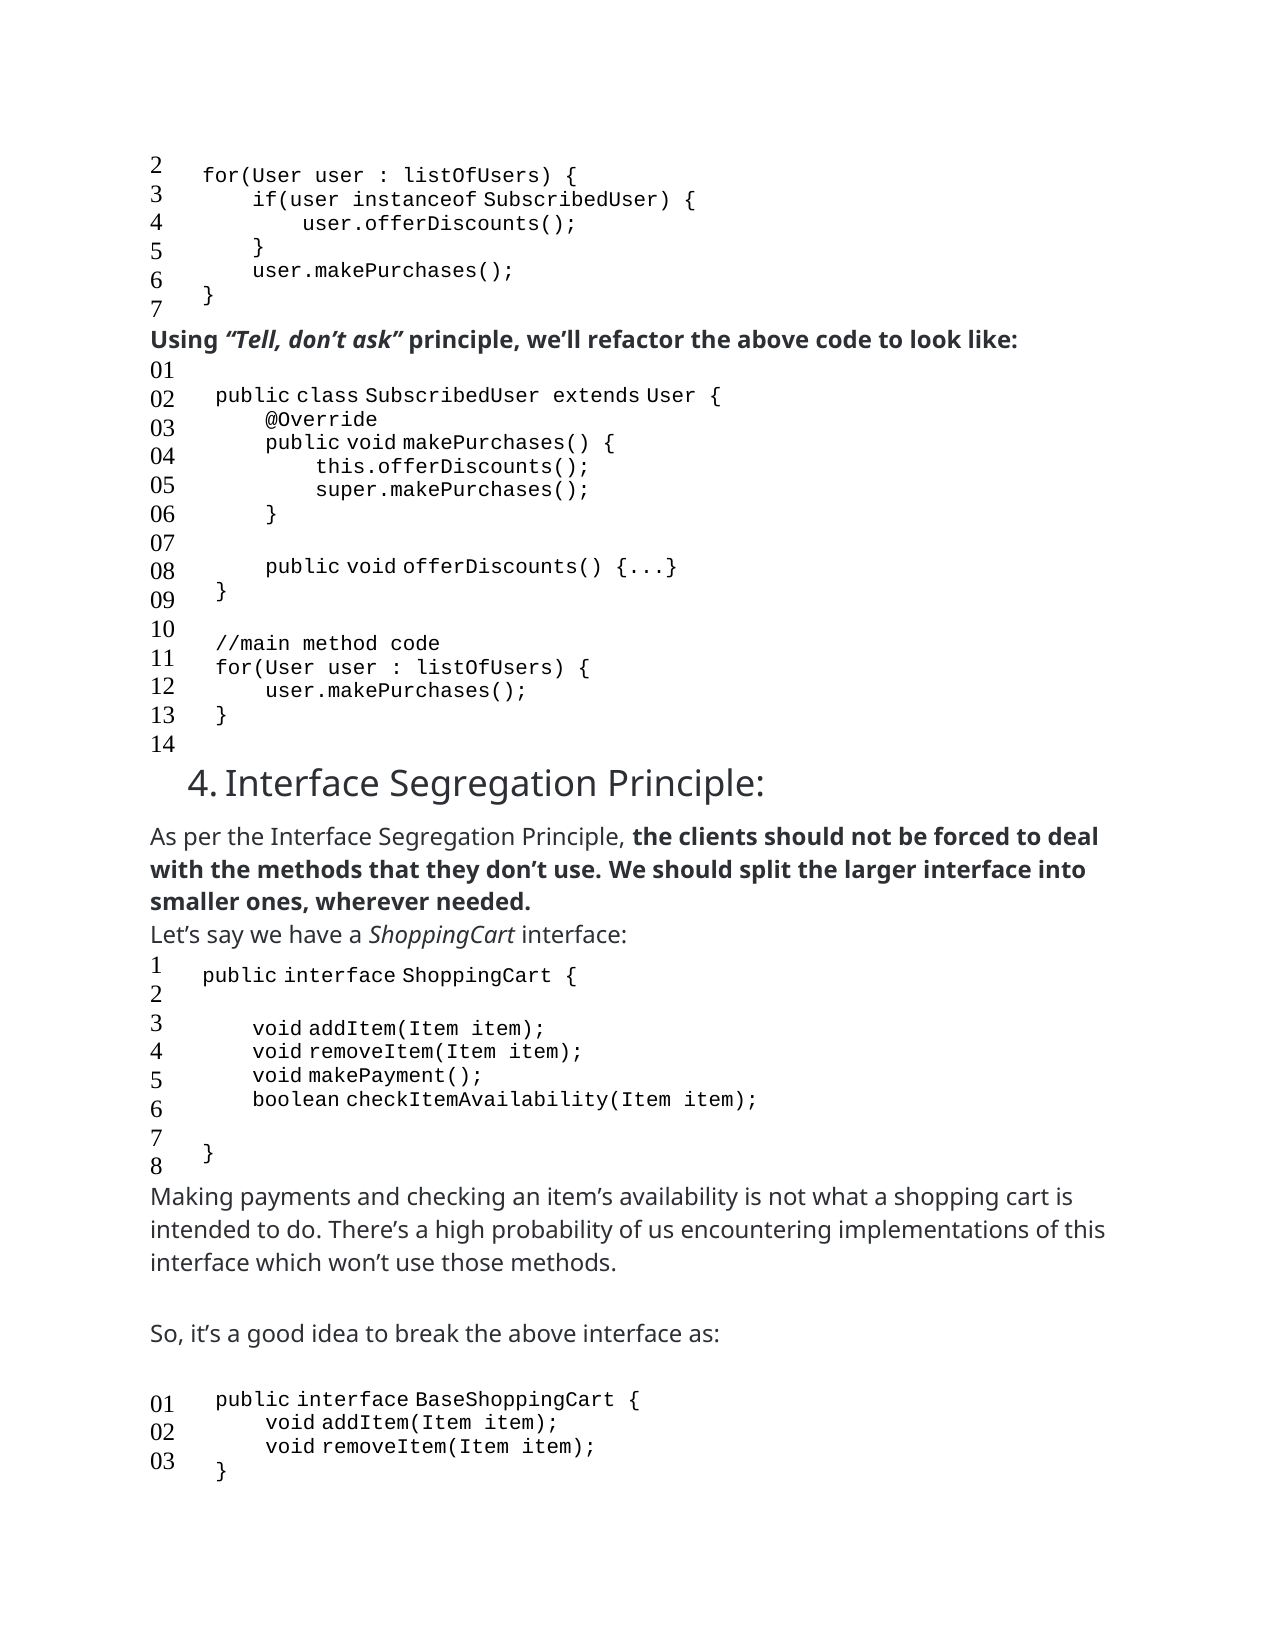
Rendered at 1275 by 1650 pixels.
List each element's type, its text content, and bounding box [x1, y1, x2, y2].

table_header public class SubscribedUser extends User { @Override public void makePurchases() { this.offerDiscounts(); super.makePurchases(); } public void offerDiscounts() {...} } //main method code for(User user : listOfUsers) { user.makePurchases(); } [215, 355, 1275, 758]
text Using “Tell, don’t ask” principle, we’ll refactor the above code to look like: [150, 322, 1125, 355]
text Making payments and checking an item’s availability is not what a shopping cart is intended to do. There’s a high probability of us encountering implementations of this interface which won’t use those methods. [150, 1180, 1125, 1278]
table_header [202, 150, 1275, 322]
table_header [215, 1389, 1275, 1483]
table_header public interface ShoppingCart { void addItem(Item item); void removeItem(Item item); void makePayment(); boolean checkItemAvailability(Item item); } [202, 950, 1275, 1180]
table_header 1 2 3 4 5 6 7 8 [150, 950, 202, 1180]
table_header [150, 1389, 215, 1483]
list Interface Segregation Principle: [187, 758, 1125, 807]
text So, it’s a good idea to break the above interface as: [150, 1317, 1125, 1350]
text As per the Interface Segregation Principle, the clients should not be forced to deal with the methods that they don’t use. We should split the larger interface into smaller ones, wherever needed. [150, 820, 1125, 918]
table_header 01 02 03 04 05 06 07 08 09 10 11 12 13 14 [150, 355, 215, 758]
text Let’s say we have a ShoppingCart interface: [150, 918, 1125, 950]
table_header 1 2 3 4 5 6 7 [150, 150, 202, 322]
